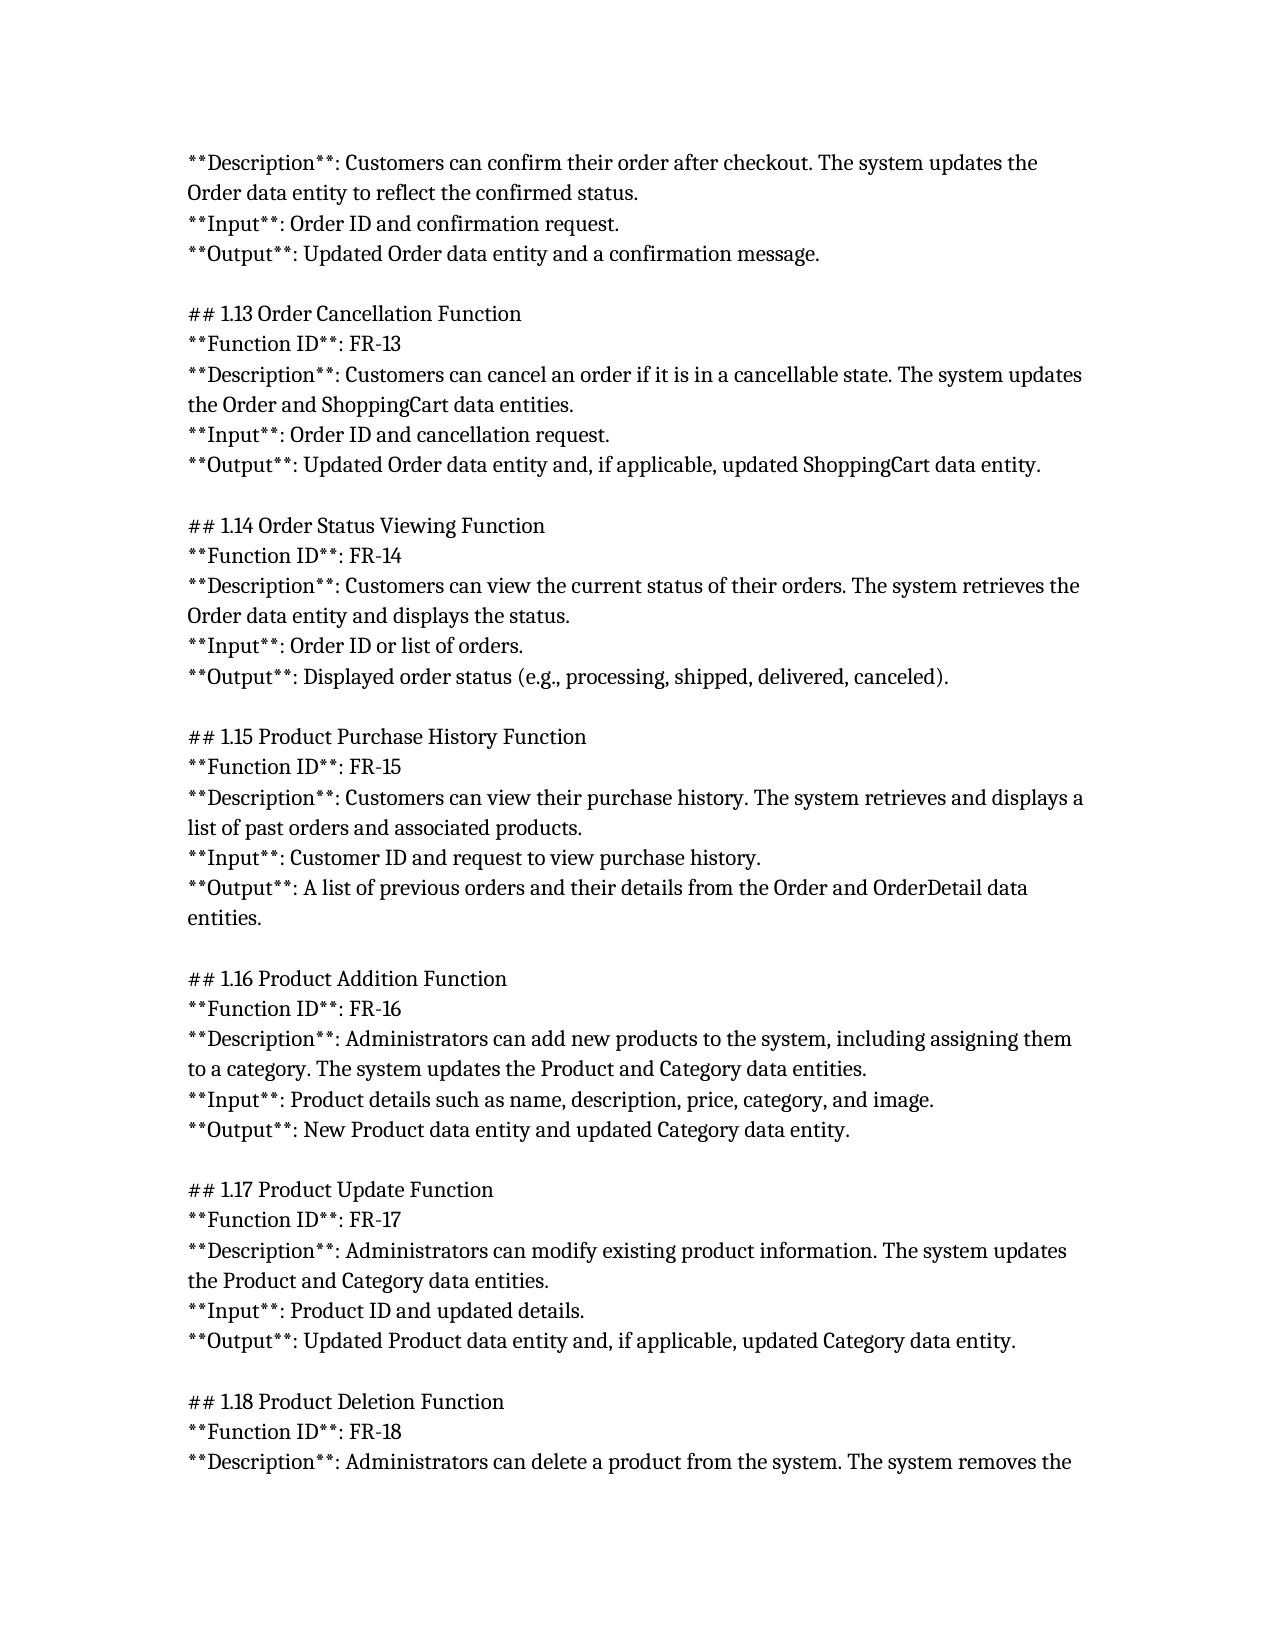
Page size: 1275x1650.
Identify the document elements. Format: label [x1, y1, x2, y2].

text [187, 150, 1087, 1475]
